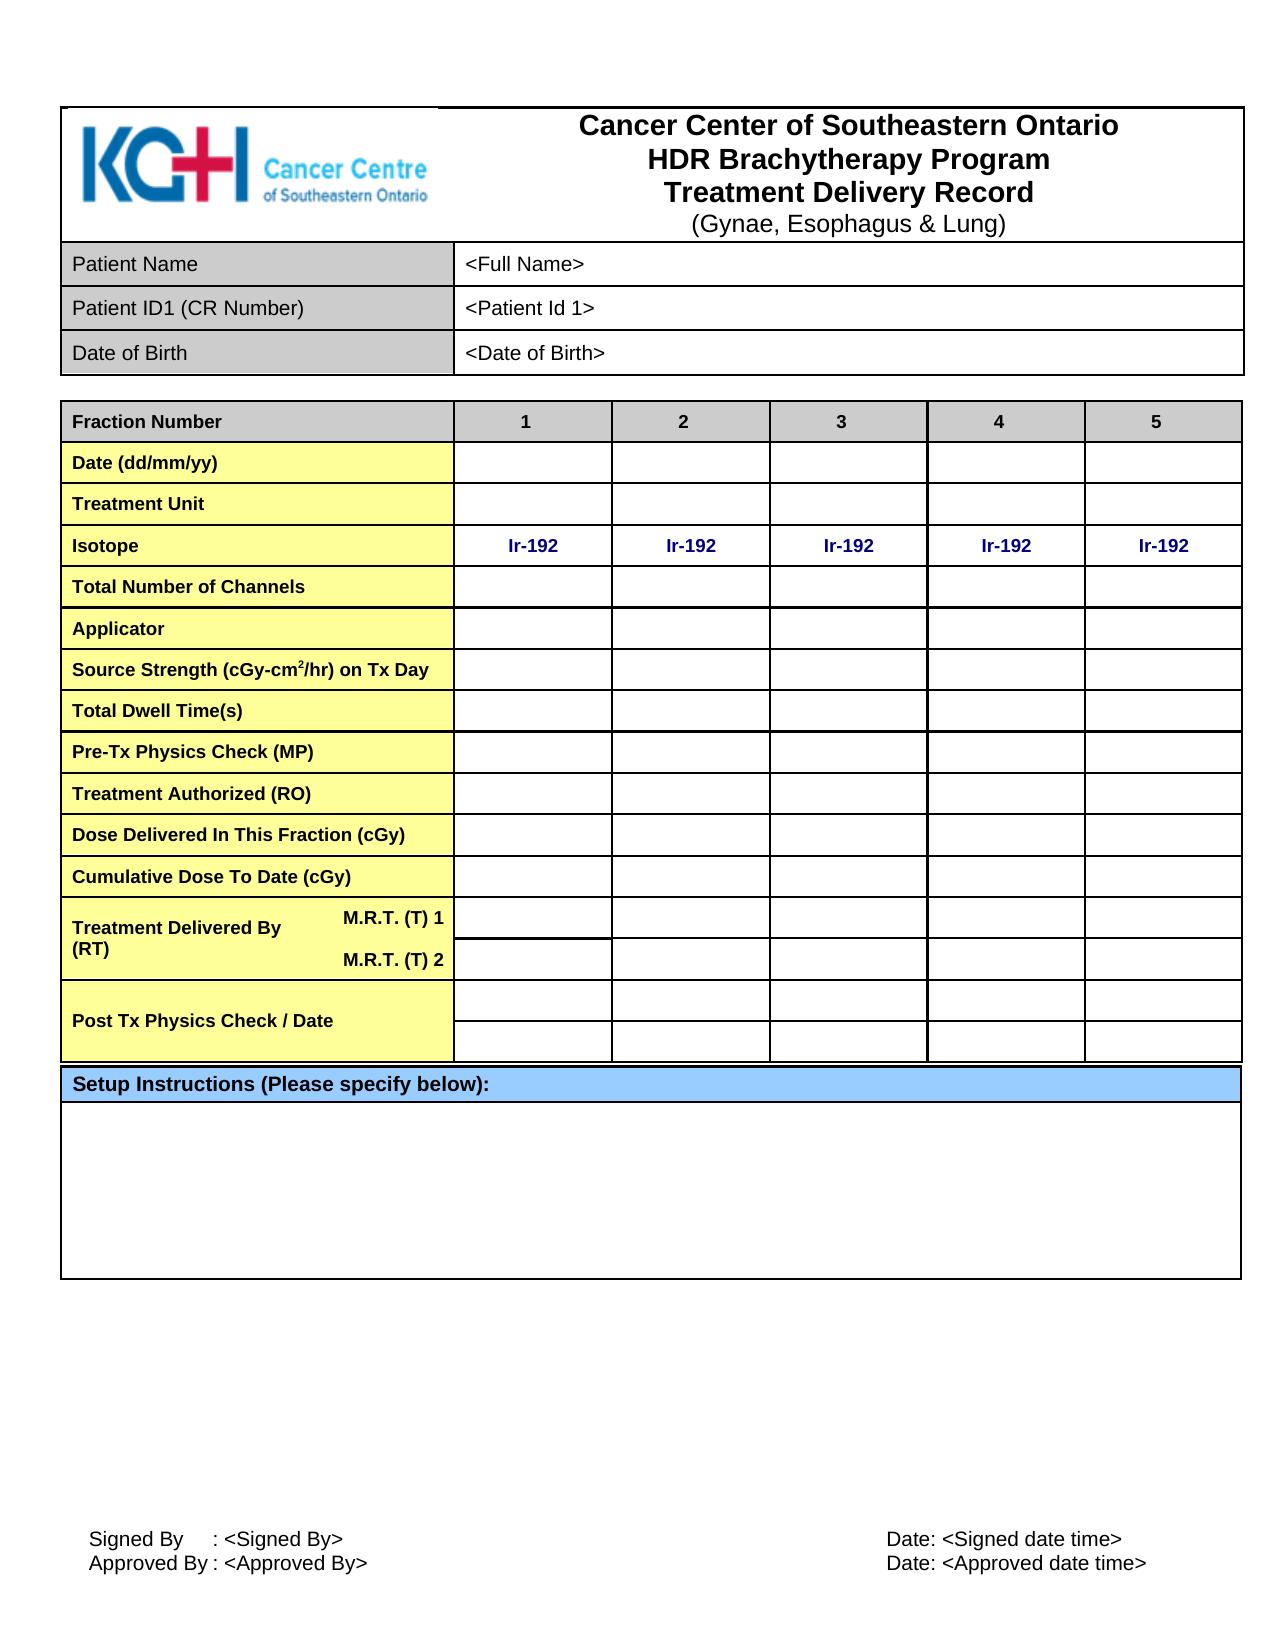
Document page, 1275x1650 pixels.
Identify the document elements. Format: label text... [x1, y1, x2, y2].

table_cell Date of Birth [62, 331, 453, 373]
table_cell [771, 1022, 926, 1061]
table_cell [1086, 733, 1241, 772]
table_cell [929, 857, 1084, 896]
table_cell [1086, 939, 1241, 978]
table_cell <Full Name> [455, 243, 1243, 285]
table_cell [455, 650, 611, 689]
table_cell [455, 857, 611, 896]
table_cell [613, 1022, 769, 1061]
table_cell [1086, 1022, 1241, 1061]
table_cell [613, 484, 769, 524]
table_cell Ir-192 [771, 526, 926, 565]
table_cell [771, 981, 926, 1020]
table_cell Ir-192 [1086, 526, 1241, 565]
table_cell [1086, 815, 1241, 854]
table_cell [1086, 898, 1241, 937]
table_cell [929, 774, 1084, 813]
table_cell [613, 650, 769, 689]
table_cell Treatment Unit [62, 484, 453, 524]
table_header [1086, 402, 1241, 441]
table_cell [929, 484, 1084, 524]
table_cell [455, 981, 611, 1020]
table_cell [929, 898, 1084, 937]
table_cell [771, 774, 926, 813]
table_cell [771, 939, 926, 978]
table_cell [1086, 691, 1241, 730]
table_cell [1086, 609, 1241, 648]
table_cell [455, 940, 611, 978]
table_cell Applicator [62, 609, 453, 648]
table_cell Source Strength (cGy-cm2/hr) on Tx Day [62, 650, 453, 689]
table_cell [455, 1022, 611, 1061]
table_cell [613, 857, 769, 896]
table_cell [1086, 857, 1241, 896]
table_cell [455, 443, 611, 482]
table_header Cancer HDR Brachytherapy Program Treatment Delivery Record (Gynae, Esophagus & Lung) [455, 109, 1243, 241]
table_cell [613, 567, 769, 606]
table_cell [1086, 774, 1241, 813]
table_cell [455, 691, 611, 730]
table_cell [771, 733, 926, 772]
table_cell Pre-Tx Physics Check (MP) [62, 733, 453, 772]
table_cell [771, 898, 926, 937]
table_cell [771, 691, 926, 730]
table_cell [613, 733, 769, 772]
table_cell [929, 567, 1084, 606]
table_cell [455, 609, 611, 648]
table_cell [771, 815, 926, 854]
table_cell [62, 1103, 1240, 1278]
table_cell [929, 650, 1084, 689]
table_cell [613, 898, 769, 937]
table_cell [455, 484, 611, 524]
table_cell [1086, 484, 1241, 524]
table_cell [455, 733, 611, 772]
table_cell [1086, 650, 1241, 689]
table_cell [771, 443, 926, 482]
table_cell Date (dd/mm/yy) [62, 443, 453, 482]
table_header [455, 402, 611, 441]
table_cell Ir-192 [455, 526, 611, 565]
table_cell [771, 484, 926, 524]
table_cell Ir-192 [929, 526, 1084, 565]
table_cell [455, 567, 611, 606]
table_cell [613, 609, 769, 648]
table_cell [613, 691, 769, 730]
table_header [929, 402, 1084, 441]
table_cell [1086, 567, 1241, 606]
table_cell [1086, 981, 1241, 1020]
table_cell [929, 815, 1084, 854]
table_cell [613, 774, 769, 813]
table_cell <Date of Birth> [455, 331, 1243, 373]
table_cell [455, 774, 611, 813]
table_cell [1086, 443, 1241, 482]
table_cell [929, 691, 1084, 730]
table_cell <Patient Id 1> [455, 287, 1243, 329]
table_header Setup Instructions (Please specify below): [62, 1068, 1240, 1101]
table_cell [929, 1022, 1084, 1061]
table_cell [929, 733, 1084, 772]
table_cell Dose Delivered In This Fraction (cGy) [62, 815, 453, 854]
table_header [62, 109, 454, 241]
table_cell [455, 815, 611, 854]
picture [67, 108, 439, 218]
table_cell Treatment Delivered By (RT) [62, 898, 332, 978]
table_cell [771, 857, 926, 896]
table_cell [455, 898, 611, 937]
table_cell Post Physics Check / Date [62, 981, 453, 1061]
table_cell [613, 981, 769, 1020]
table_cell Treatment Authorized (RO) [62, 774, 453, 813]
table_cell M.R.T. (T) 1 [332, 898, 453, 937]
table_cell Cumulative Dose To Date (cGy) [62, 857, 453, 896]
table_cell [613, 443, 769, 482]
table_cell [929, 981, 1084, 1020]
table_cell Total Dwell Time(s) [62, 691, 453, 730]
table_cell [771, 567, 926, 606]
table_cell Patient ID1 (CR Number) [62, 287, 453, 329]
table_header [613, 402, 769, 441]
table_cell Ir-192 [613, 526, 769, 565]
table_cell [771, 609, 926, 648]
table_cell Patient Name [62, 243, 453, 285]
table_header Fraction Number [62, 402, 453, 441]
table_cell [929, 609, 1084, 648]
table_cell [613, 815, 769, 854]
table_cell Total Number of Channels [62, 567, 453, 606]
table_header [771, 402, 926, 441]
table_cell [613, 939, 769, 978]
table_cell [771, 650, 926, 689]
table_cell [929, 939, 1084, 978]
table_cell M.R.T. (T) 2 [332, 937, 453, 978]
table_cell [929, 443, 1084, 482]
table_cell Isotope [62, 526, 453, 565]
